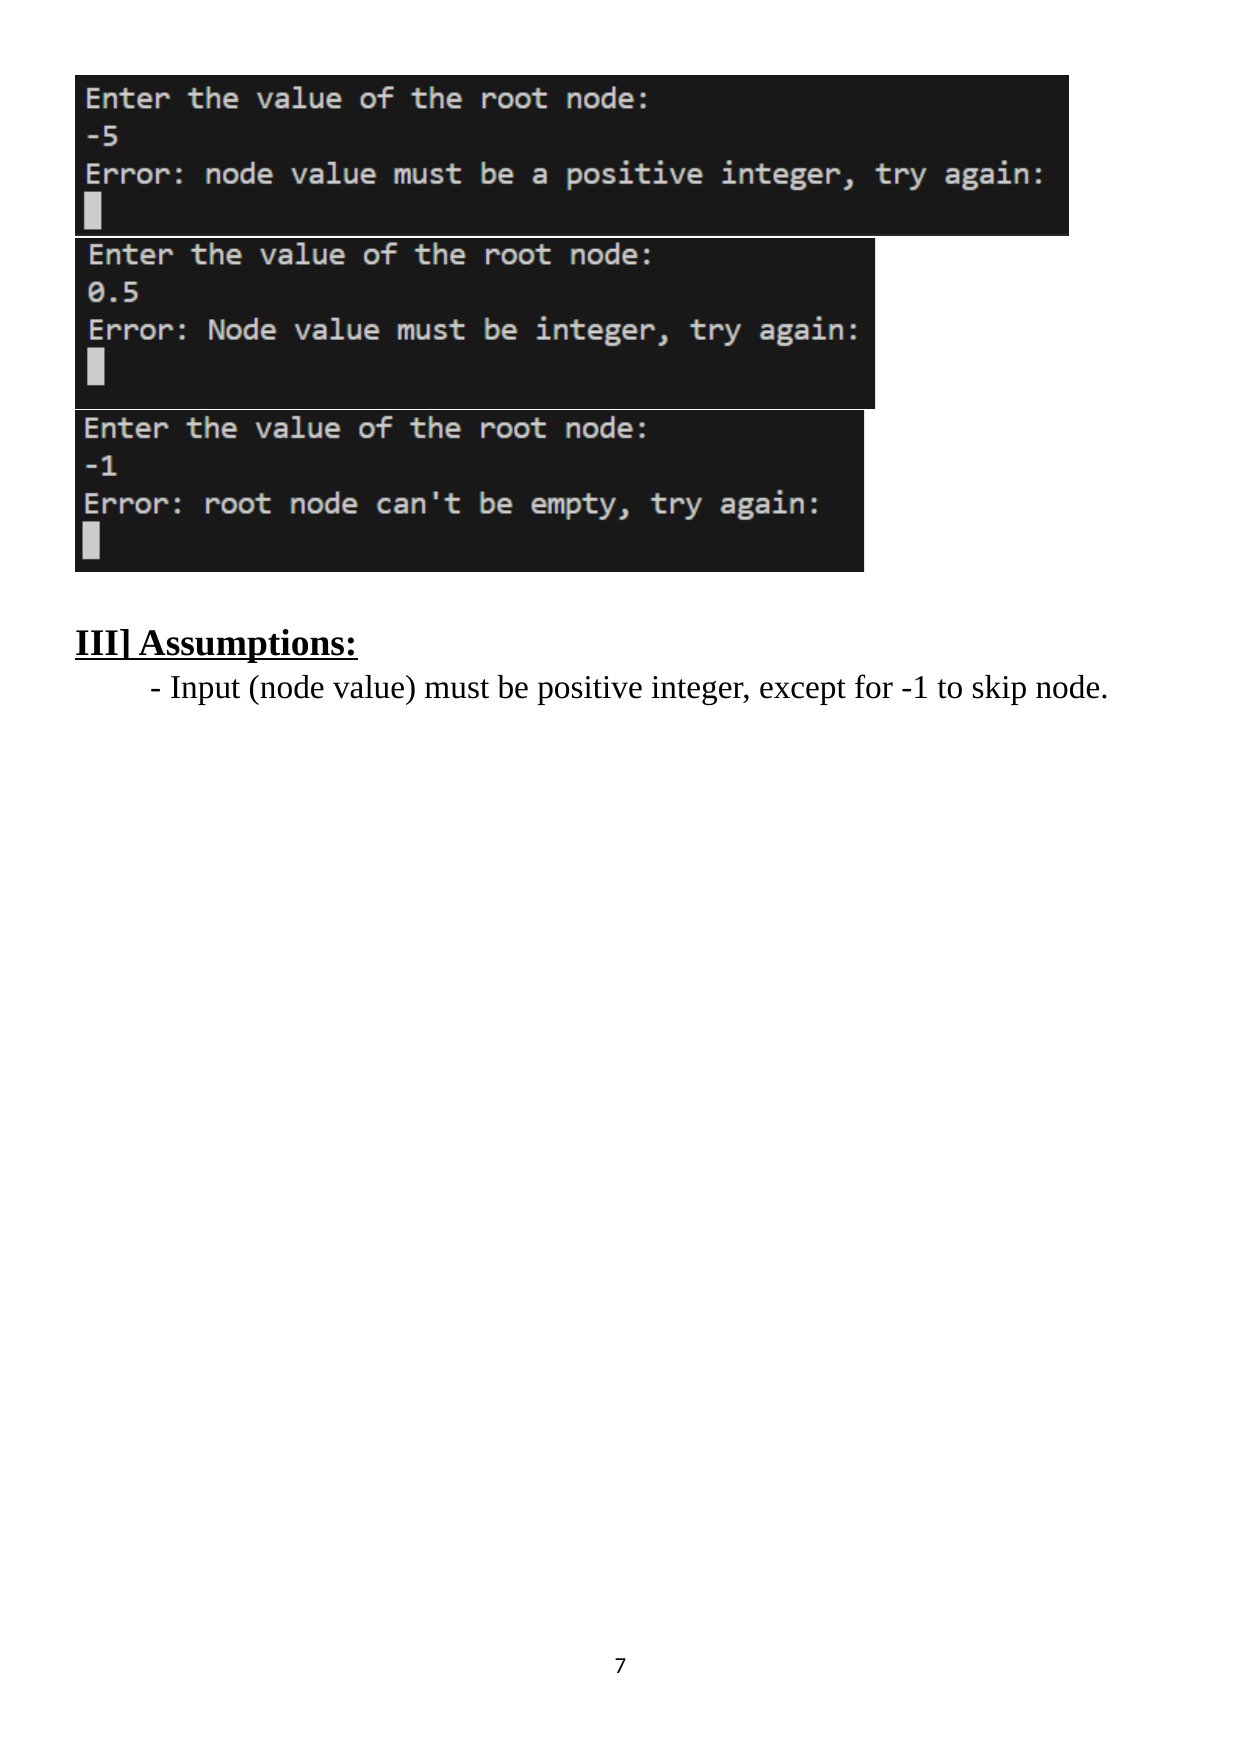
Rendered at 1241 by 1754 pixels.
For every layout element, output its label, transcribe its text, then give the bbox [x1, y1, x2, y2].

picture [75, 238, 876, 409]
picture [75, 410, 865, 572]
picture [75, 75, 1069, 236]
text III] Assumptions: [75, 620, 1165, 663]
list Input (node value) must be positive integer, except for -1 to skip node. [150, 667, 1165, 705]
